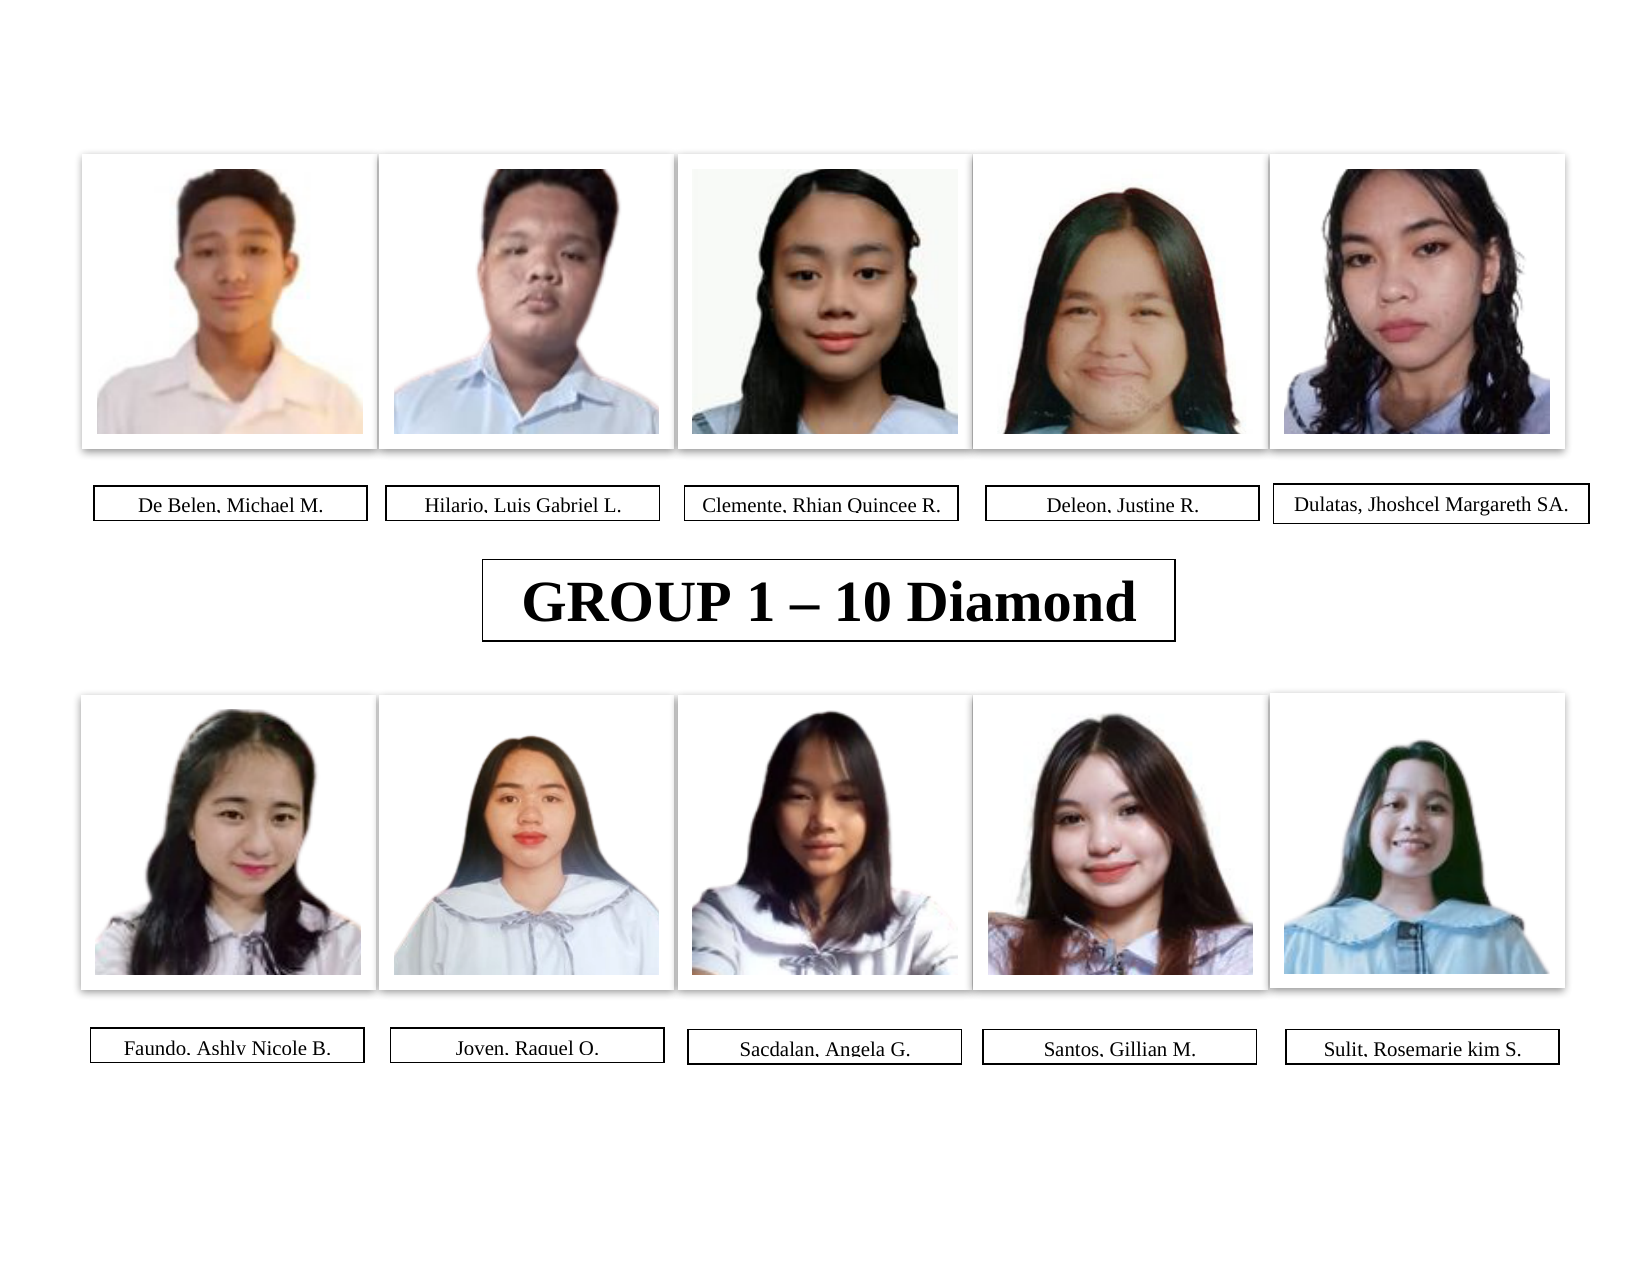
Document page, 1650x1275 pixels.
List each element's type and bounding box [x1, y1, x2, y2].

picture [97, 169, 363, 434]
picture [692, 709, 958, 975]
picture [1284, 169, 1550, 434]
picture [95, 709, 361, 975]
picture [1284, 708, 1550, 974]
picture [394, 709, 659, 975]
picture [394, 169, 659, 434]
picture [988, 709, 1253, 975]
picture [988, 169, 1253, 434]
picture [692, 169, 958, 434]
